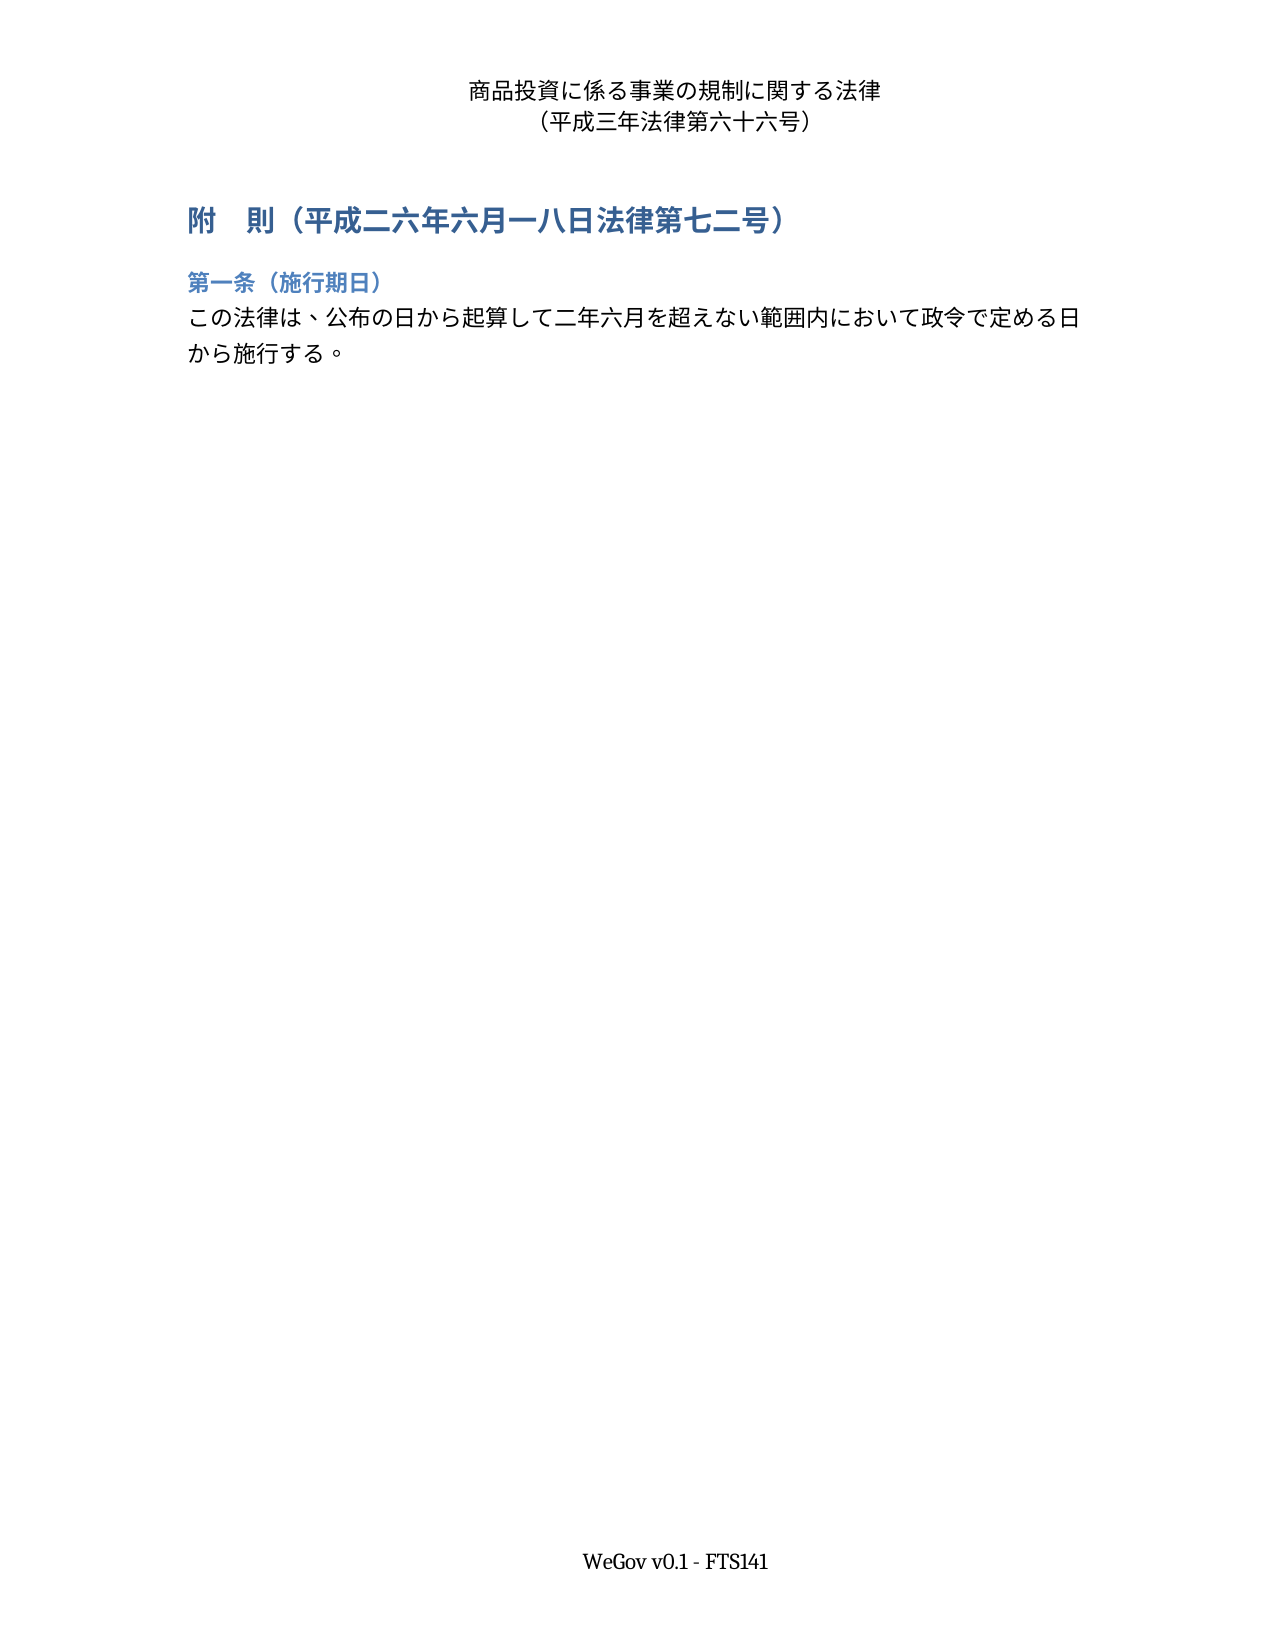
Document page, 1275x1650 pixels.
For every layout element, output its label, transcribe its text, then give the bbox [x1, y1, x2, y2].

text この法律は、公布の日から起算して二年六月を超えない範囲内において政令で定める日から施行する。 [187, 302, 1087, 369]
subtitle 第一条（施行期日） [187, 266, 1087, 298]
subtitle 附 則（平成二六年六月一八日法律第七二号） [187, 200, 1087, 240]
